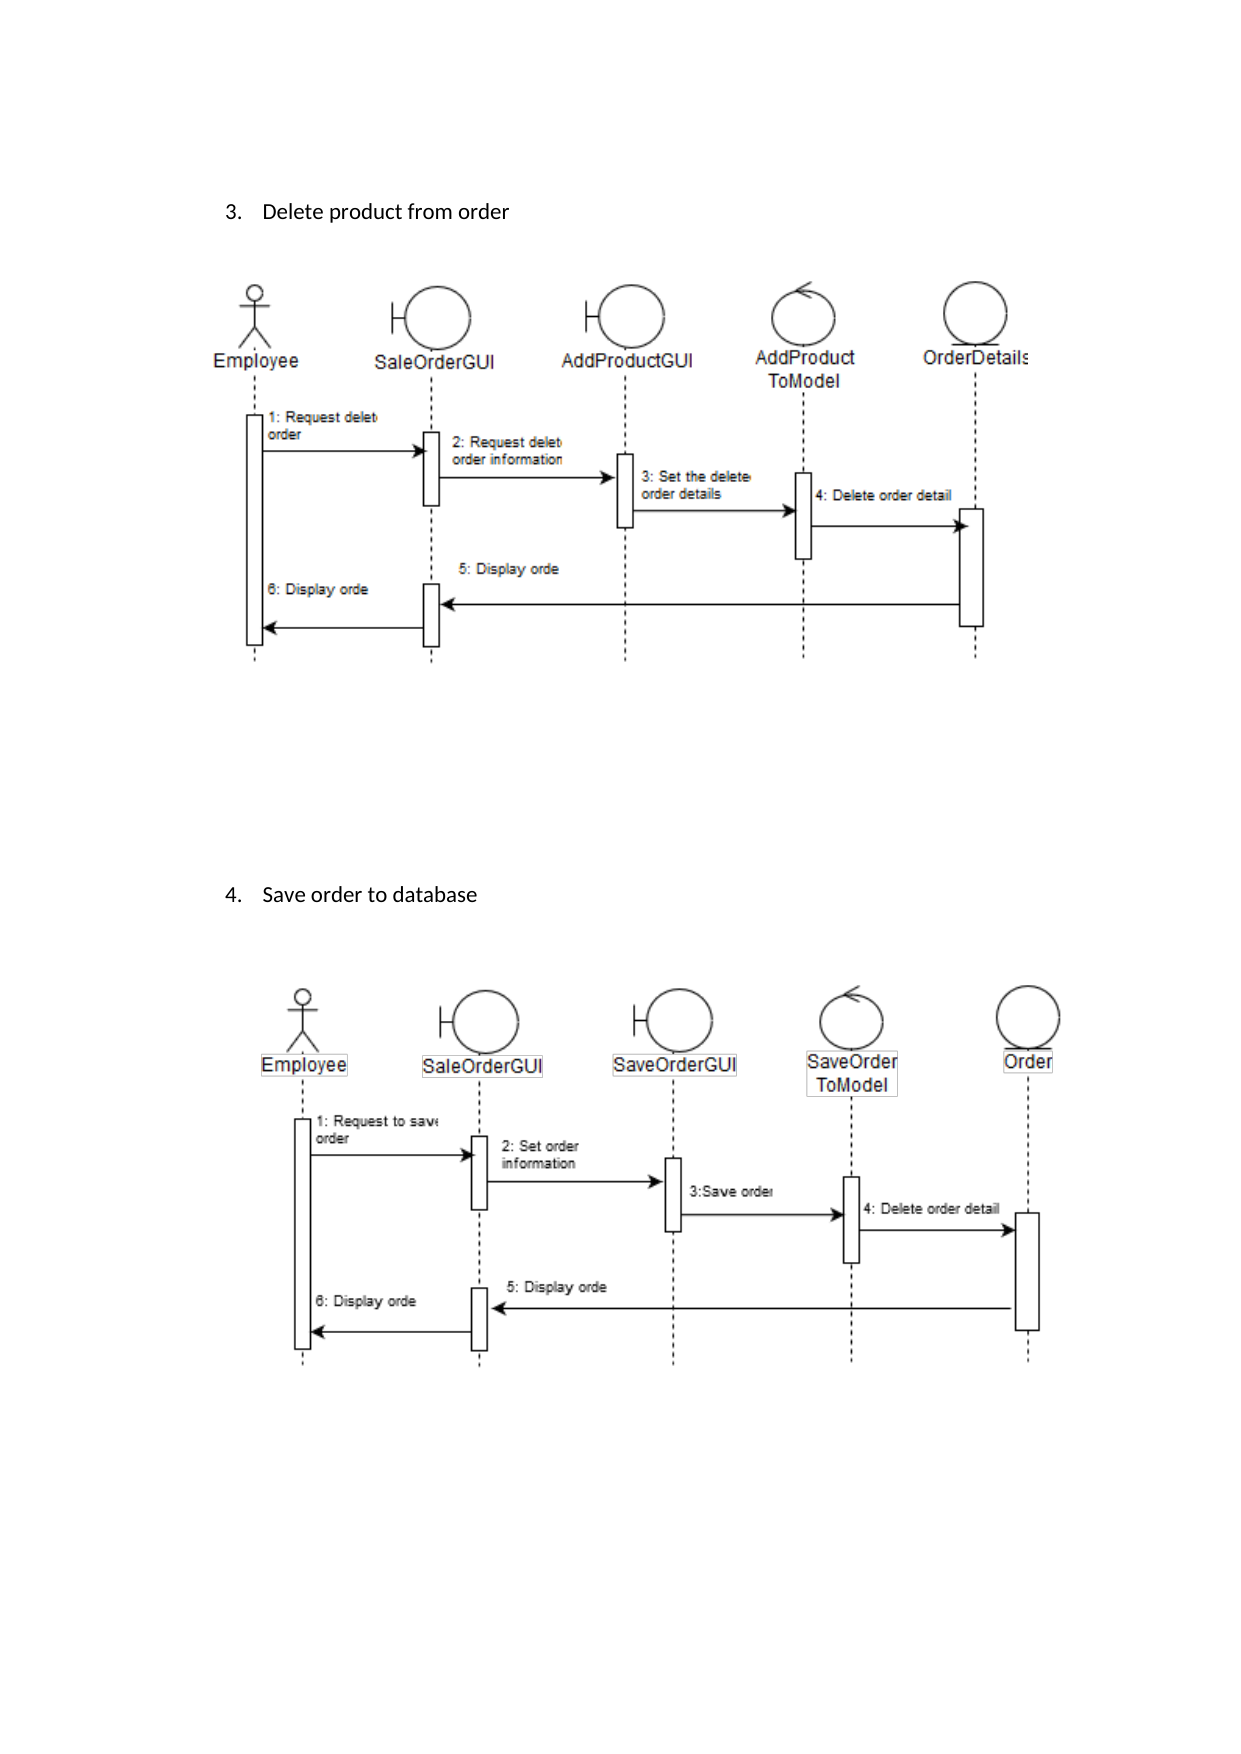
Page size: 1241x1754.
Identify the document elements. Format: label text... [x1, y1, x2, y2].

list Save order to database [225, 881, 1090, 908]
list Delete product from order [225, 197, 1090, 225]
